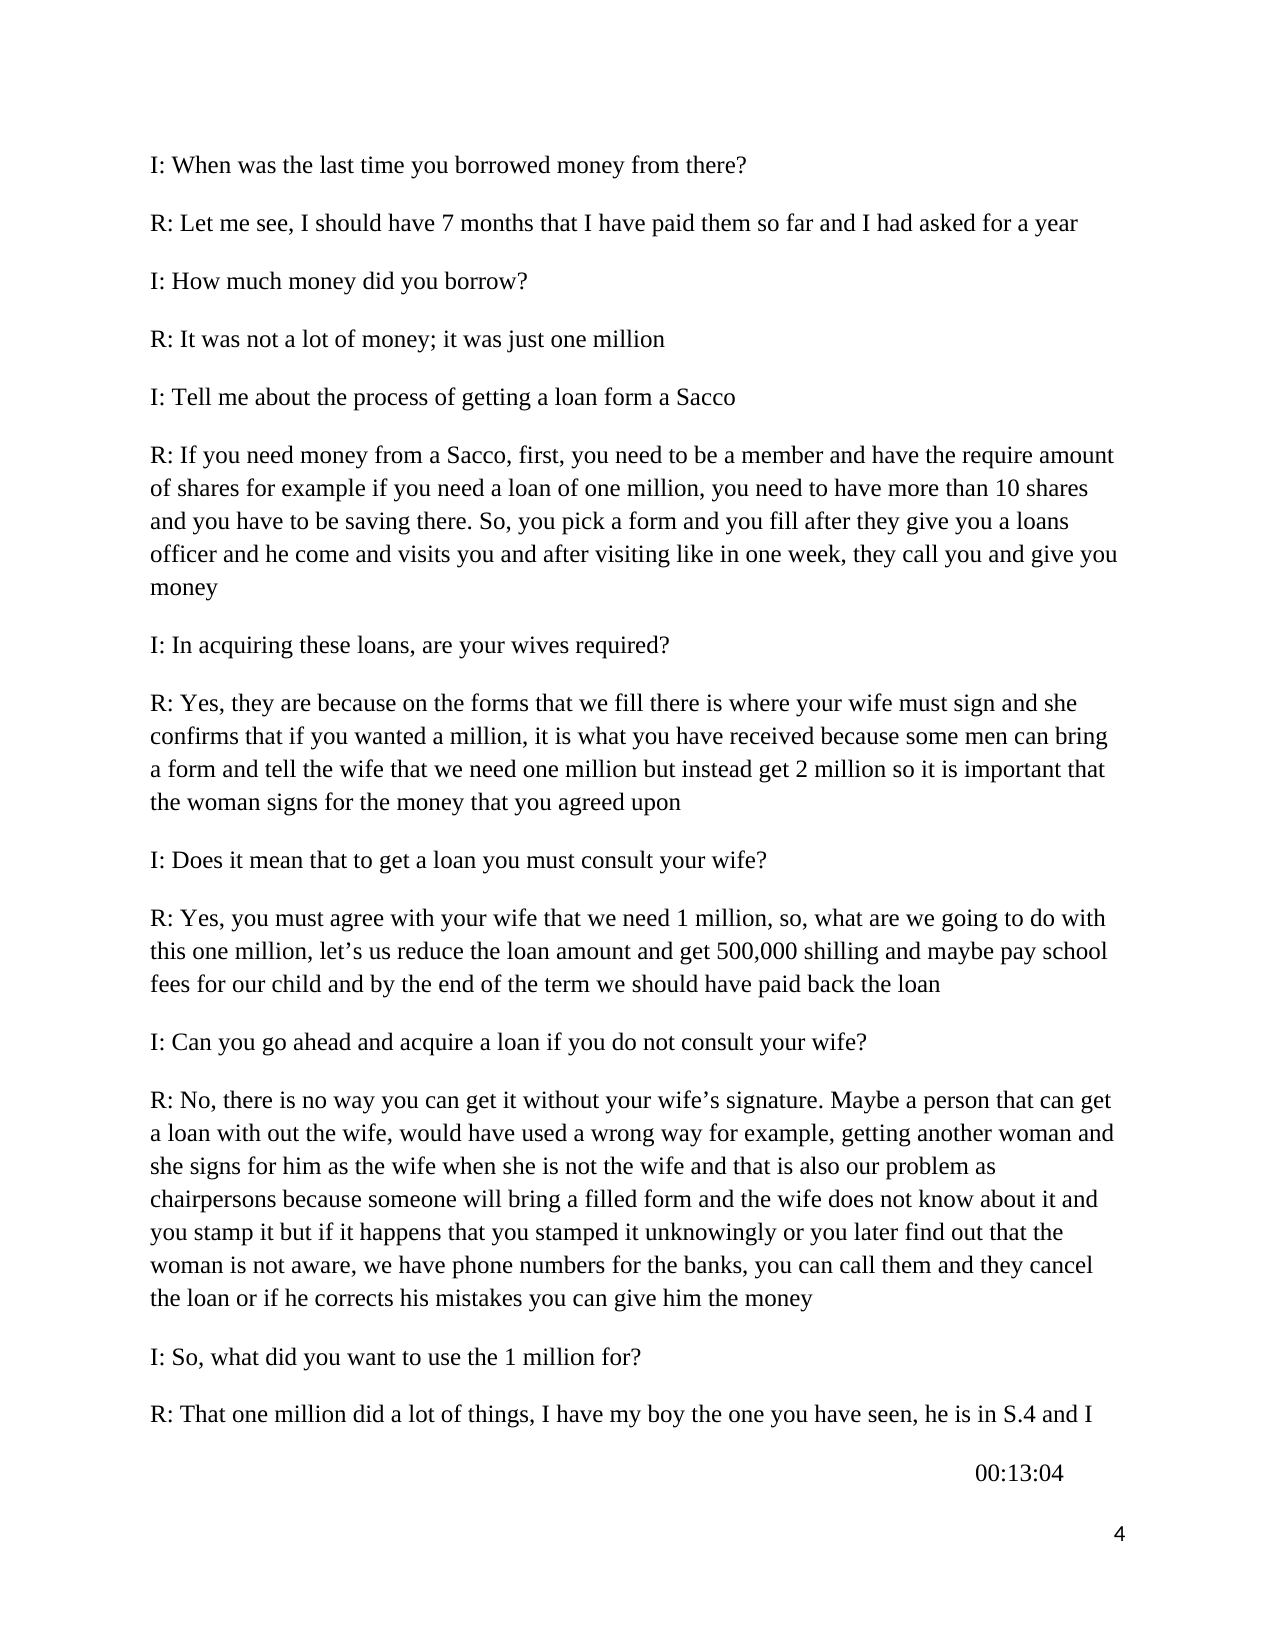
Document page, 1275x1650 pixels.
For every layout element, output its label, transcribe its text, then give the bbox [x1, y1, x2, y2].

text 00:13:04 [900, 1458, 1125, 1486]
text I: So, what did you want to use the 1 million for? [150, 1342, 1125, 1370]
text I: Can you go ahead and acquire a loan if you do not consult your wife? [150, 1027, 1125, 1056]
text R: Let me see, I should have 7 months that I have paid them so far and I had asked for a year [150, 208, 1125, 237]
text I: In acquiring these loans, are your wives required? [150, 630, 1125, 659]
text R: Yes, you must agree with your wife that we need 1 million, so, what are we going to do with this one million, let’s us reduce the loan amount and get 500,000 shilling and maybe pay school fees for our child and by the end of the term we should have paid back the loan [150, 903, 1125, 998]
text I: When was the last time you borrowed money from there? [150, 150, 1125, 179]
text R: It was not a lot of money; it was just one million [150, 324, 1125, 353]
text R: That one million did a lot of things, I have my boy the one you have seen, he is in S.4 and I [150, 1399, 1125, 1428]
text I: Tell me about the process of getting a loan form a Sacco [150, 382, 1125, 411]
text R: No, there is no way you can get it without your wife’s signature. Maybe a person that can get a loan with out the wife, would have used a wrong way for example, getting another woman and she signs for him as the wife when she is not the wife and that is also our problem as chairpersons because someone will bring a filled form and the wife does not know about it and you stamp it but if it happens that you stamped it unknowingly or you later find out that the woman is not aware, we have phone numbers for the banks, you can call them and they cancel the loan or if he corrects his mistakes you can give him the money [150, 1085, 1125, 1312]
text R: If you need money from a Sacco, first, you need to be a member and have the require amount of shares for example if you need a loan of one million, you need to have more than 10 shares and you have to be saving there. So, you pick a form and you fill after they give you a loans officer and he come and visits you and after visiting like in one week, they call you and give you money [150, 440, 1125, 601]
text I: Does it mean that to get a loan you must consult your wife? [150, 845, 1125, 874]
text I: How much money did you borrow? [150, 266, 1125, 295]
text R: Yes, they are because on the forms that we fill there is where your wife must sign and she confirms that if you wanted a million, it is what you have received because some men can bring a form and tell the wife that we need one million but instead get 2 million so it is important that the woman signs for the money that you agreed upon [150, 688, 1125, 816]
